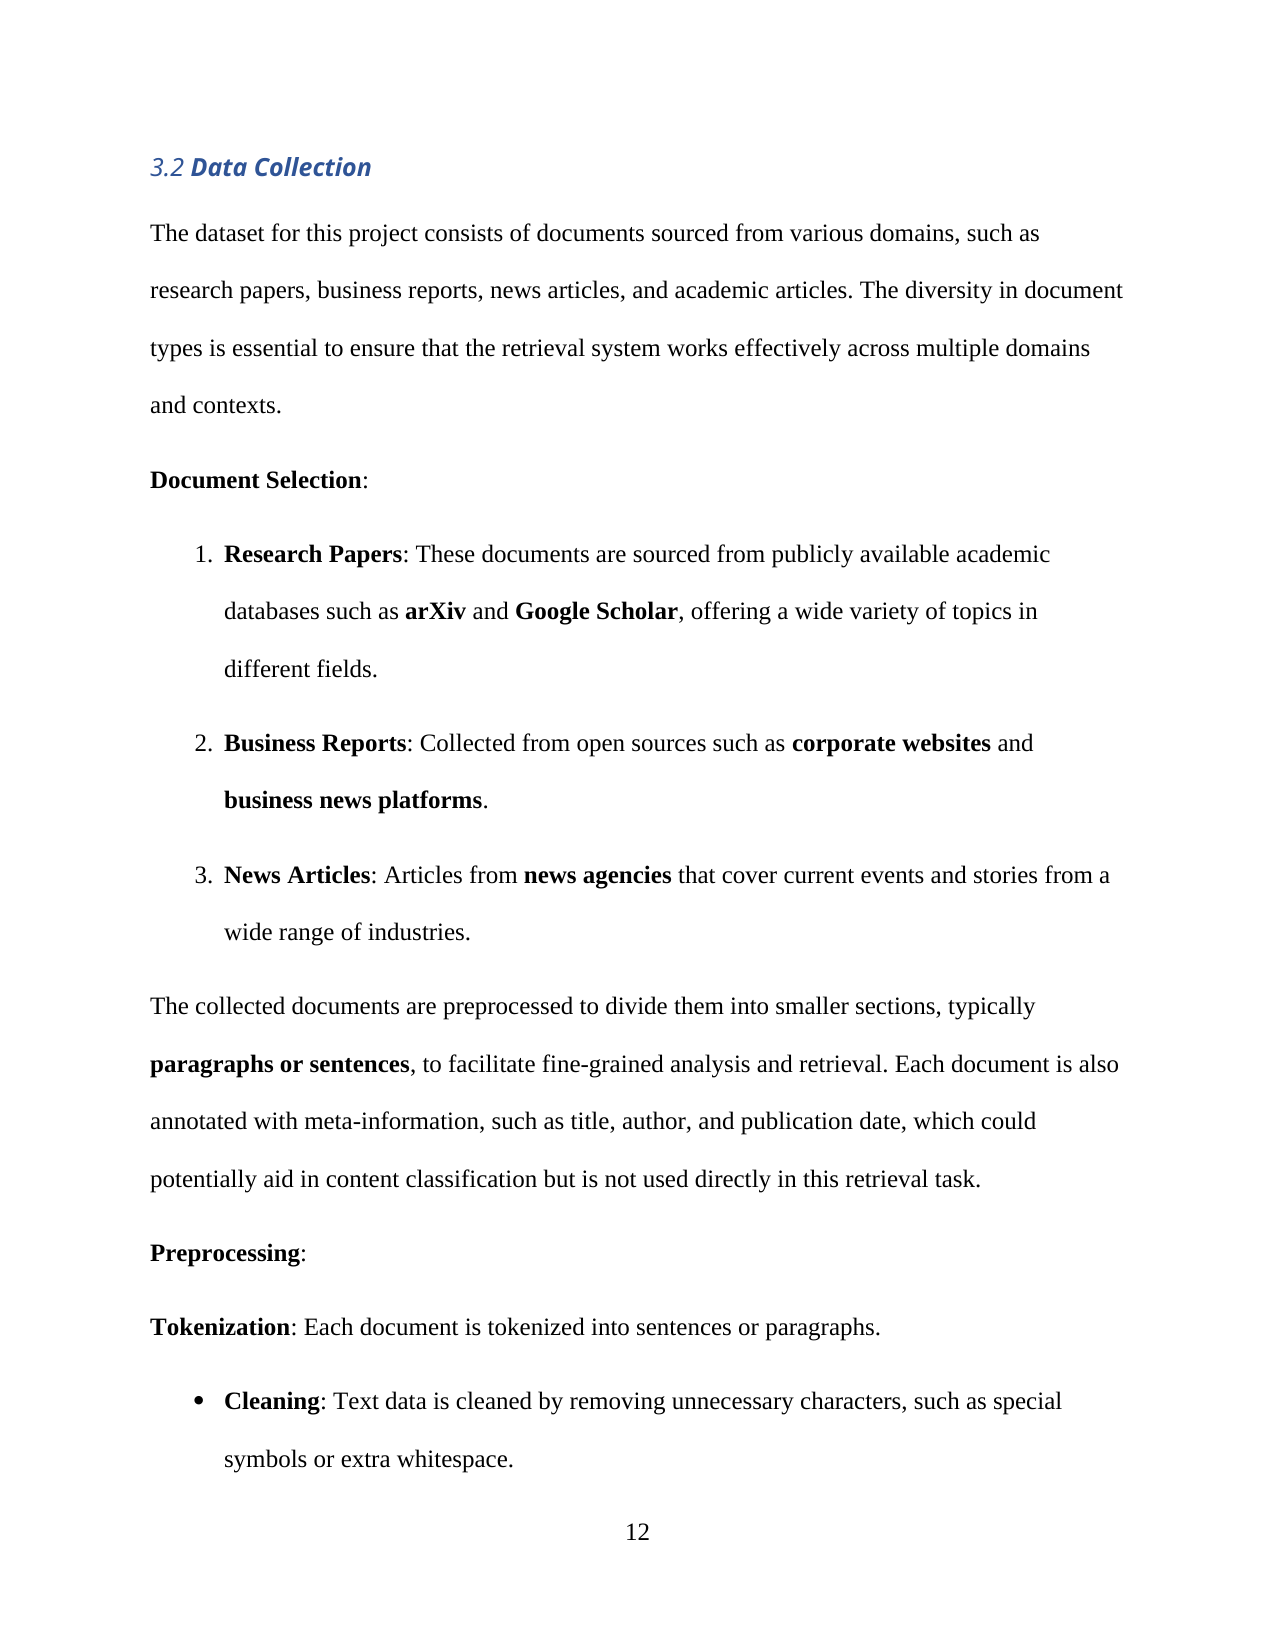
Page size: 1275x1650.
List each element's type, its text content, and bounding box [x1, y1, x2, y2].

subtitle 3.2 Data Collection [150, 150, 1125, 184]
text The dataset for this project consists of documents sourced from various domains, such as research papers, business reports, news articles, and academic articles. The diversity in document types is essential to ensure that the retrieval system works effectively across multiple domains and contexts. [150, 218, 1125, 419]
list Research Papers: These documents are sourced from publicly available academic databases such as arXiv and Google Scholar, offering a wide variety of topics in different fields. [194, 539, 1125, 683]
text The collected documents are preprocessed to divide them into smaller sections, typically paragraphs or sentences, to facilitate fine-grained analysis and retrieval. Each document is also annotated with meta-information, such as title, author, and publication date, which could potentially aid in content classification but is not used directly in this retrieval task. [150, 991, 1125, 1193]
list Cleaning: Text data is cleaned by removing unnecessary characters, such as special symbols or extra whitespace. [194, 1386, 1125, 1473]
list News Articles: Articles from news agencies that cover current events and stories from a wide range of industries. [194, 860, 1125, 946]
text Tokenization: Each document is tokenized into sentences or paragraphs. [150, 1312, 1125, 1341]
text Preprocessing: [150, 1238, 1125, 1267]
text Document Selection: [150, 465, 1125, 493]
list Business Reports: Collected from open sources such as corporate websites and business news platforms. [194, 728, 1125, 814]
